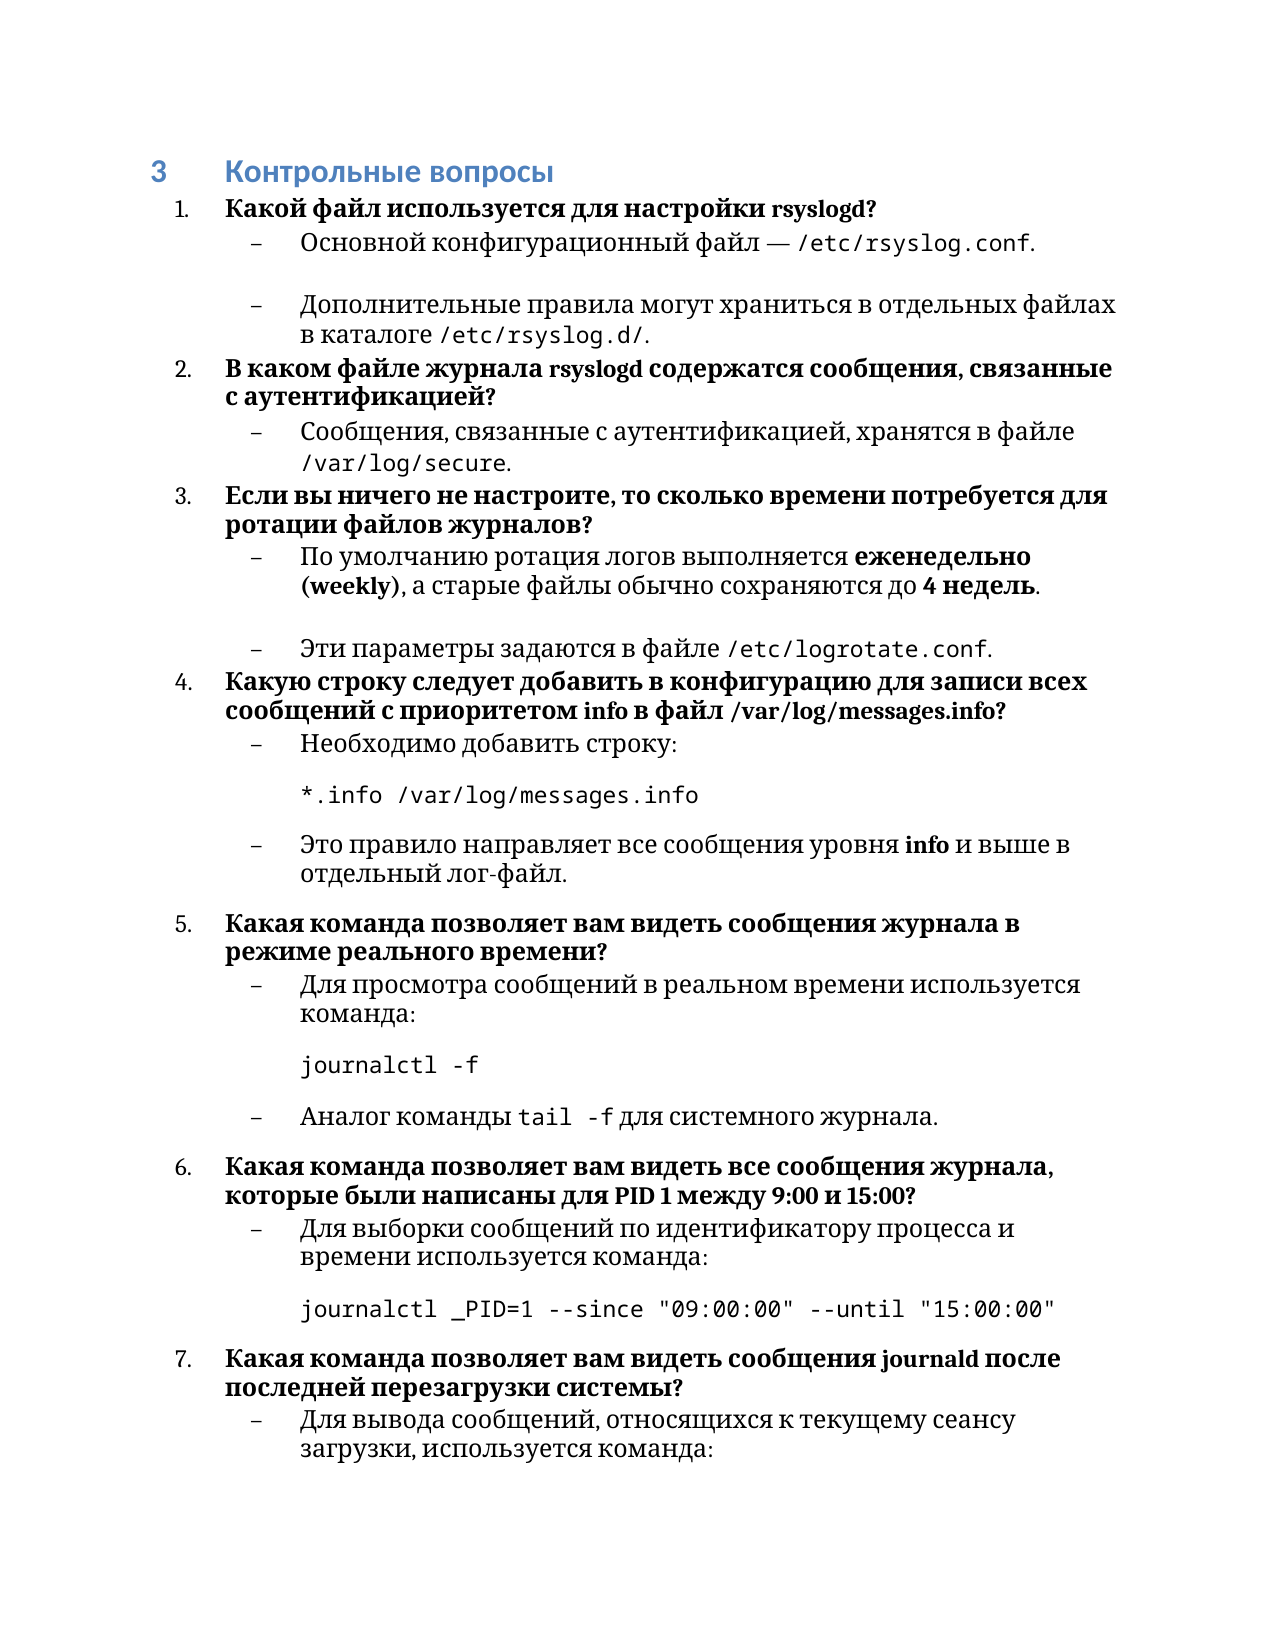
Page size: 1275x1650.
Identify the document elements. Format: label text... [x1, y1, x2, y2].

list journalctl _PID=1 --since "09:00:00" --until "15:00:00" [250, 1293, 1125, 1324]
list Необходимо добавить строку: [250, 729, 1125, 758]
list Дополнительные правила могут храниться в отдельных файлах в каталоге /etc/rsyslog.d/. [250, 291, 1125, 351]
list Сообщения, связанные с аутентификацией, хранятся в файле /var/log/secure. [250, 416, 1125, 478]
list Для вывода сообщений, относящихся к текущему сеансу загрузки, используется команда: [250, 1406, 1125, 1464]
list Какую строку следует добавить в конфигурацию для записи всех сообщений с приоритетом info в файл /var/log/messages.info? [175, 668, 1125, 726]
subtitle 3 Контрольные вопросы [150, 150, 1125, 191]
list Какая команда позволяет вам видеть сообщения journald после последней перезагрузки системы? [175, 1345, 1125, 1402]
list Для просмотра сообщений в реальном времени используется команда: [250, 971, 1125, 1028]
list Для выборки сообщений по идентификатору процесса и времени используется команда: [250, 1214, 1125, 1272]
list Эти параметры задаются в файле /etc/logrotate.conf. [250, 633, 1125, 664]
list journalctl -f [250, 1049, 1125, 1080]
list Какой файл используется для настройки rsyslogd? [175, 194, 1125, 223]
list Если вы ничего не настроите, то сколько времени потребуется для ротации файлов журналов? [175, 482, 1125, 539]
list Какая команда позволяет вам видеть сообщения журнала в режиме реального времени? [175, 909, 1125, 967]
list Какая команда позволяет вам видеть все сообщения журнала, которые были написаны для PID 1 между 9:00 и 15:00? [175, 1153, 1125, 1211]
list Аналог команды tail -f для системного журнала. [250, 1101, 1125, 1132]
list По умолчанию ротация логов выполняется еженедельно (weekly), а старые файлы обычно сохраняются до 4 недель. [250, 543, 1125, 629]
list *.info /var/log/messages.info [250, 779, 1125, 810]
list В каком файле журнала rsyslogd содержатся сообщения, связанные с аутентификацией? [175, 354, 1125, 412]
list Основной конфигурационный файл — /etc/rsyslog.conf. [250, 227, 1125, 287]
list Это правило направляет все сообщения уровня info и выше в отдельный лог-файл. [250, 831, 1125, 889]
